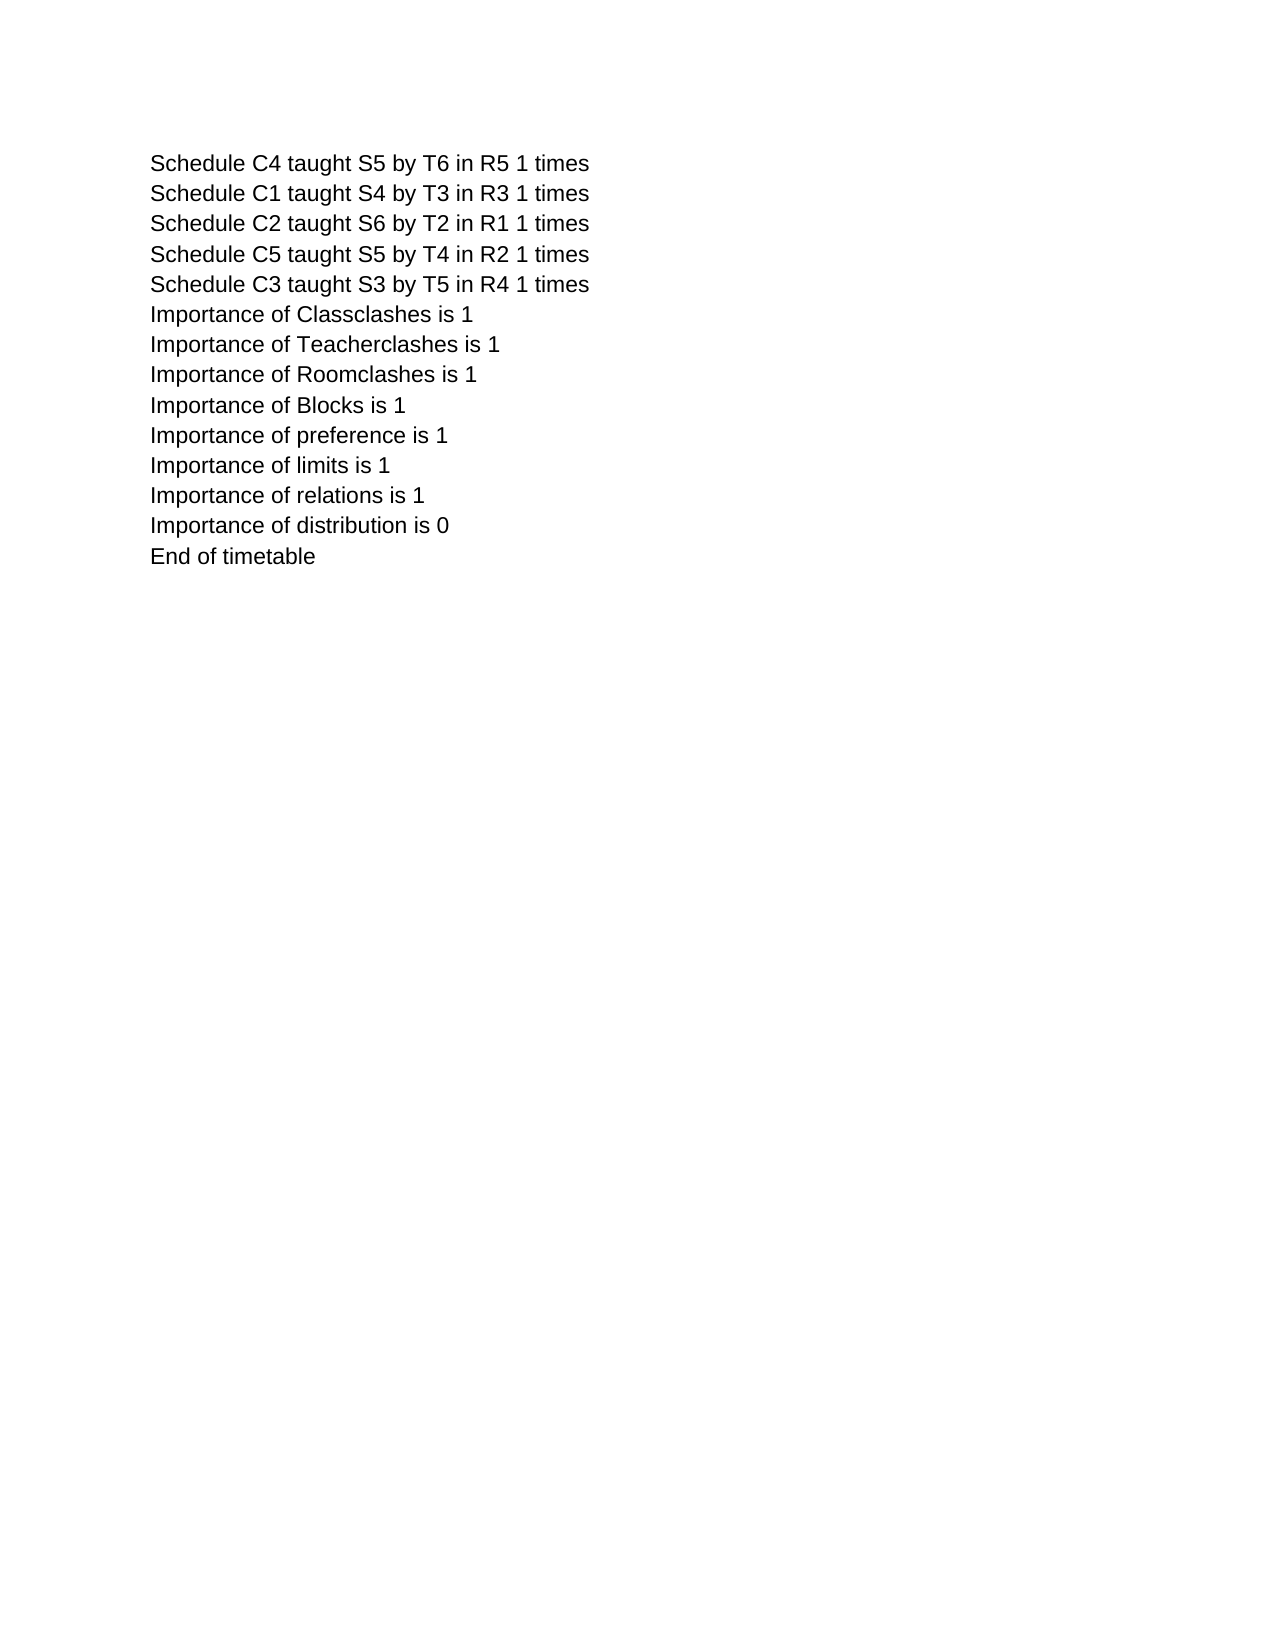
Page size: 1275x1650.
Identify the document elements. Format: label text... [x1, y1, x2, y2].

text Schedule C4 taught S5 by T6 in R5 1 times [150, 150, 1125, 176]
text Schedule C2 taught S6 by T2 in R1 1 times [150, 210, 1125, 237]
text Importance of limits is 1 [150, 452, 1125, 478]
text Importance of Roomclashes is 1 [150, 361, 1125, 388]
text Importance of Classclashes is 1 [150, 301, 1125, 327]
text Schedule C5 taught S5 by T4 in R2 1 times [150, 241, 1125, 267]
text Importance of preference is 1 [150, 422, 1125, 448]
text Importance of Teacherclashes is 1 [150, 331, 1125, 358]
text Importance of Blocks is 1 [150, 392, 1125, 418]
text End of timetable [150, 543, 1125, 569]
text Importance of distribution is 0 [150, 512, 1125, 539]
text Schedule C1 taught S4 by T3 in R3 1 times [150, 180, 1125, 207]
text Importance of relations is 1 [150, 482, 1125, 509]
text Schedule C3 taught S3 by T5 in R4 1 times [150, 271, 1125, 297]
